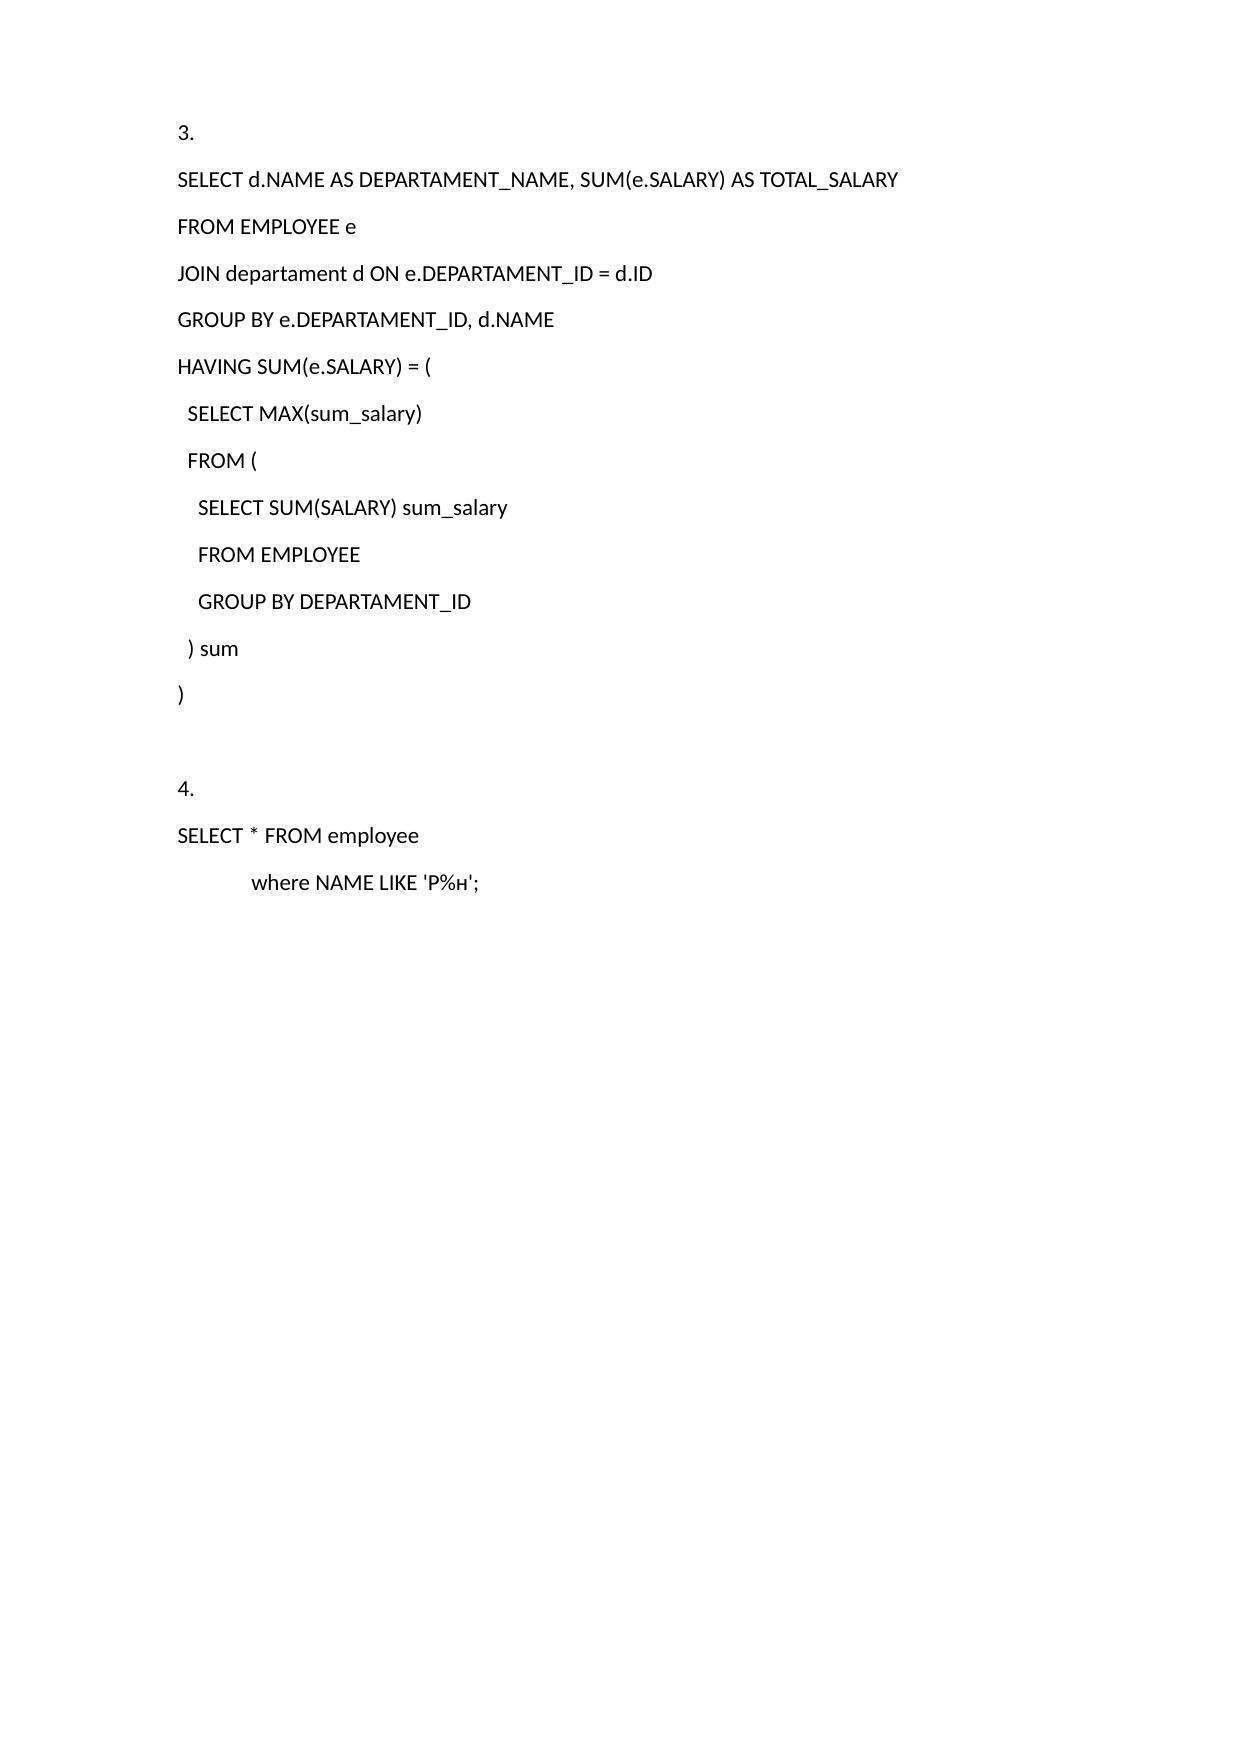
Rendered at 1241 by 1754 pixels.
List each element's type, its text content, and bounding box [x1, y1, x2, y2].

text 4. [177, 774, 1152, 802]
text 3. [177, 118, 1152, 146]
text SELECT SUM(SALARY) sum_salary [177, 493, 1152, 521]
text JOIN departament d ON e.DEPARTAMENT_ID = d.ID [177, 259, 1152, 287]
text where NAME LIKE 'Р%н'; [177, 868, 1152, 896]
text ) sum [177, 634, 1152, 662]
text GROUP BY e.DEPARTAMENT_ID, d.NAME [177, 306, 1152, 334]
text FROM ( [177, 446, 1152, 474]
text ) [177, 681, 1152, 709]
text HAVING SUM(e.SALARY) = ( [177, 352, 1152, 381]
text SELECT d.NAME AS DEPARTAMENT_NAME, SUM(e.SALARY) AS TOTAL_SALARY [177, 165, 1152, 193]
text SELECT * FROM employee [177, 821, 1152, 849]
text GROUP BY DEPARTAMENT_ID [177, 587, 1152, 615]
text FROM EMPLOYEE [177, 540, 1152, 568]
text FROM EMPLOYEE e [177, 212, 1152, 240]
text SELECT MAX(sum_salary) [177, 399, 1152, 427]
